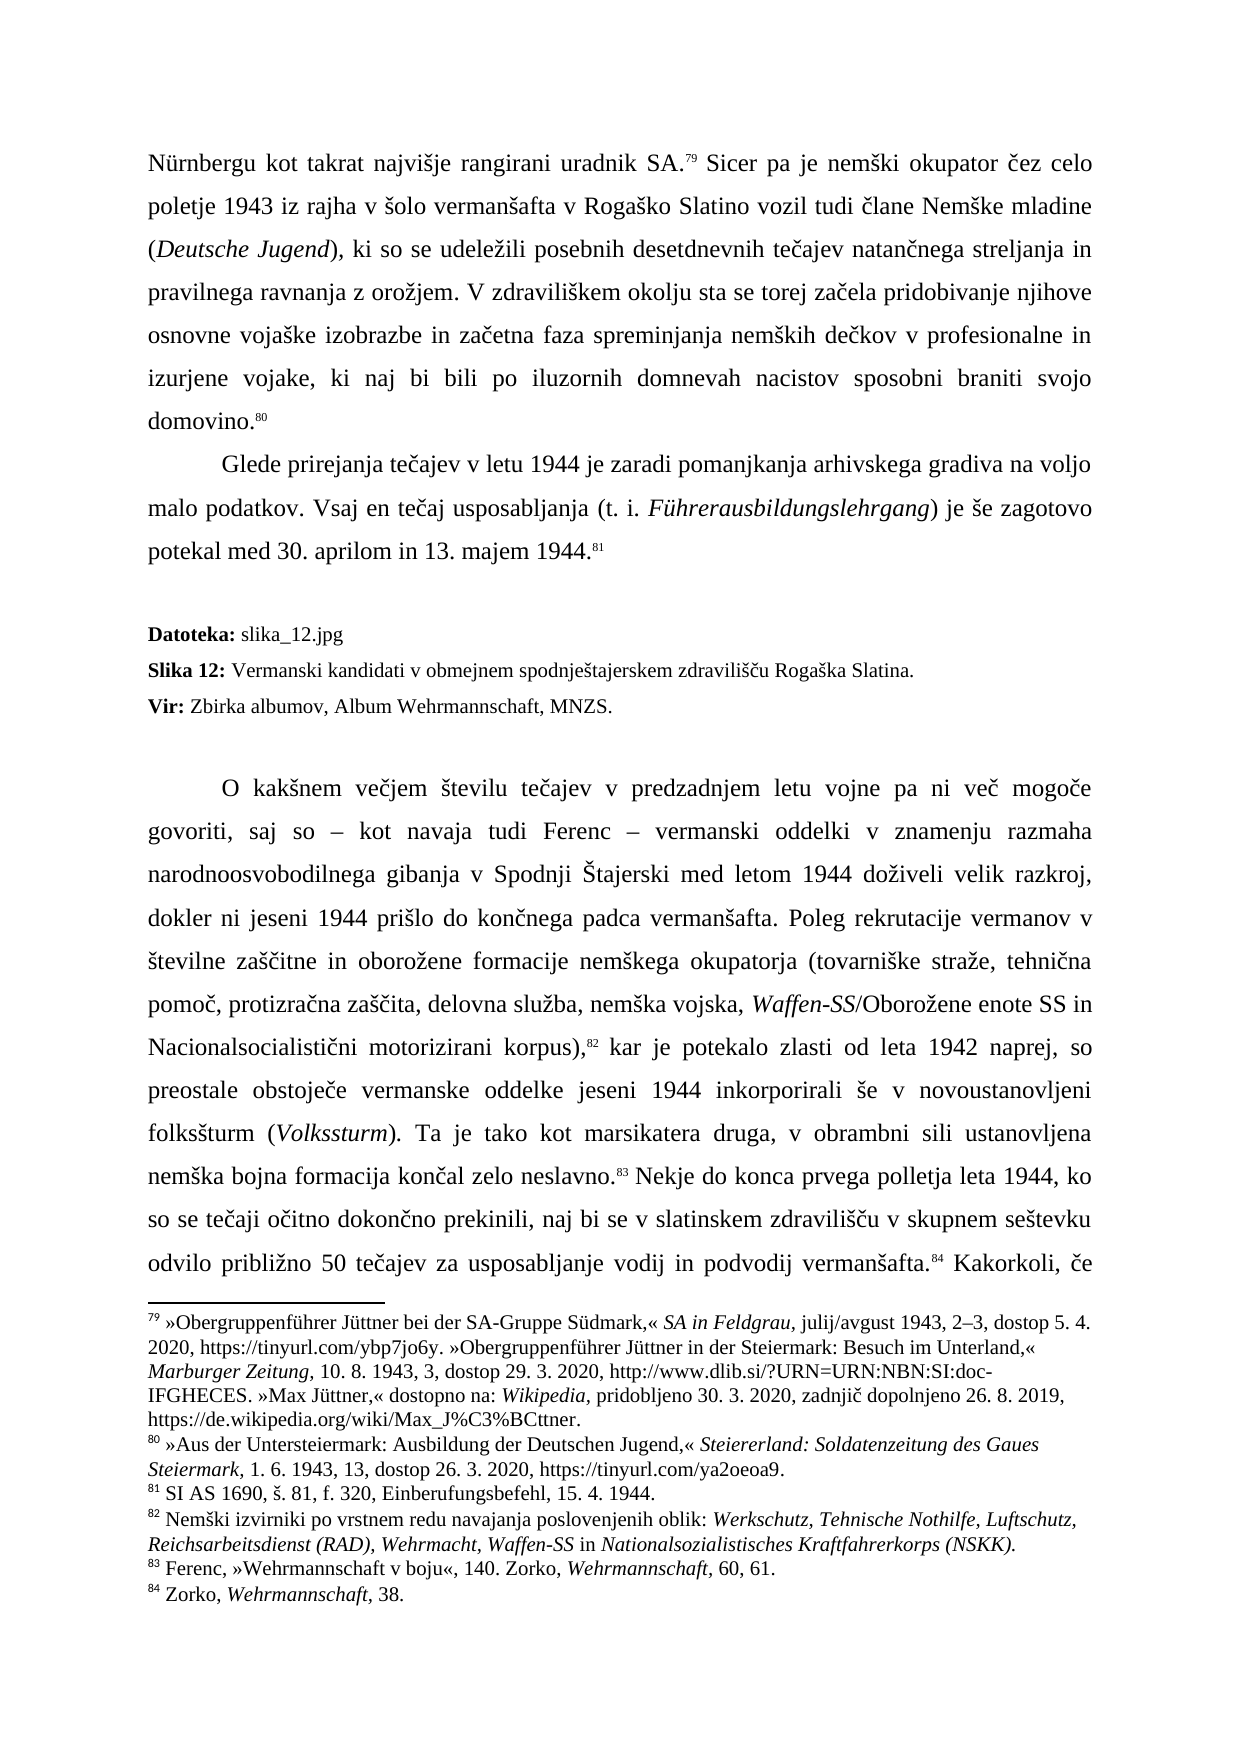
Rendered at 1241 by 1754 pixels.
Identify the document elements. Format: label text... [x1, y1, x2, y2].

text Datoteka: slika_12.jpg [148, 622, 1093, 646]
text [148, 148, 1093, 435]
text Slika 12: Vermanski kandidati v obmejnem spodnještajerskem zdravilišču Rogaška Slatina. [148, 658, 1093, 682]
text Vir: Zbirka albumov, Album Wehrmannschaft, MNZS. [148, 694, 1093, 718]
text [148, 773, 1093, 1276]
text Glede prirejanja tečajev v letu 1944 je zaradi pomanjkanja arhivskega gradiva na voljo malo podatkov. Vsaj en tečaj usposabljanja (t. i. Führerausbildungslehrgang) je še zagotovo potekal med 30. aprilom in 13. majem 1944. [148, 449, 1093, 564]
